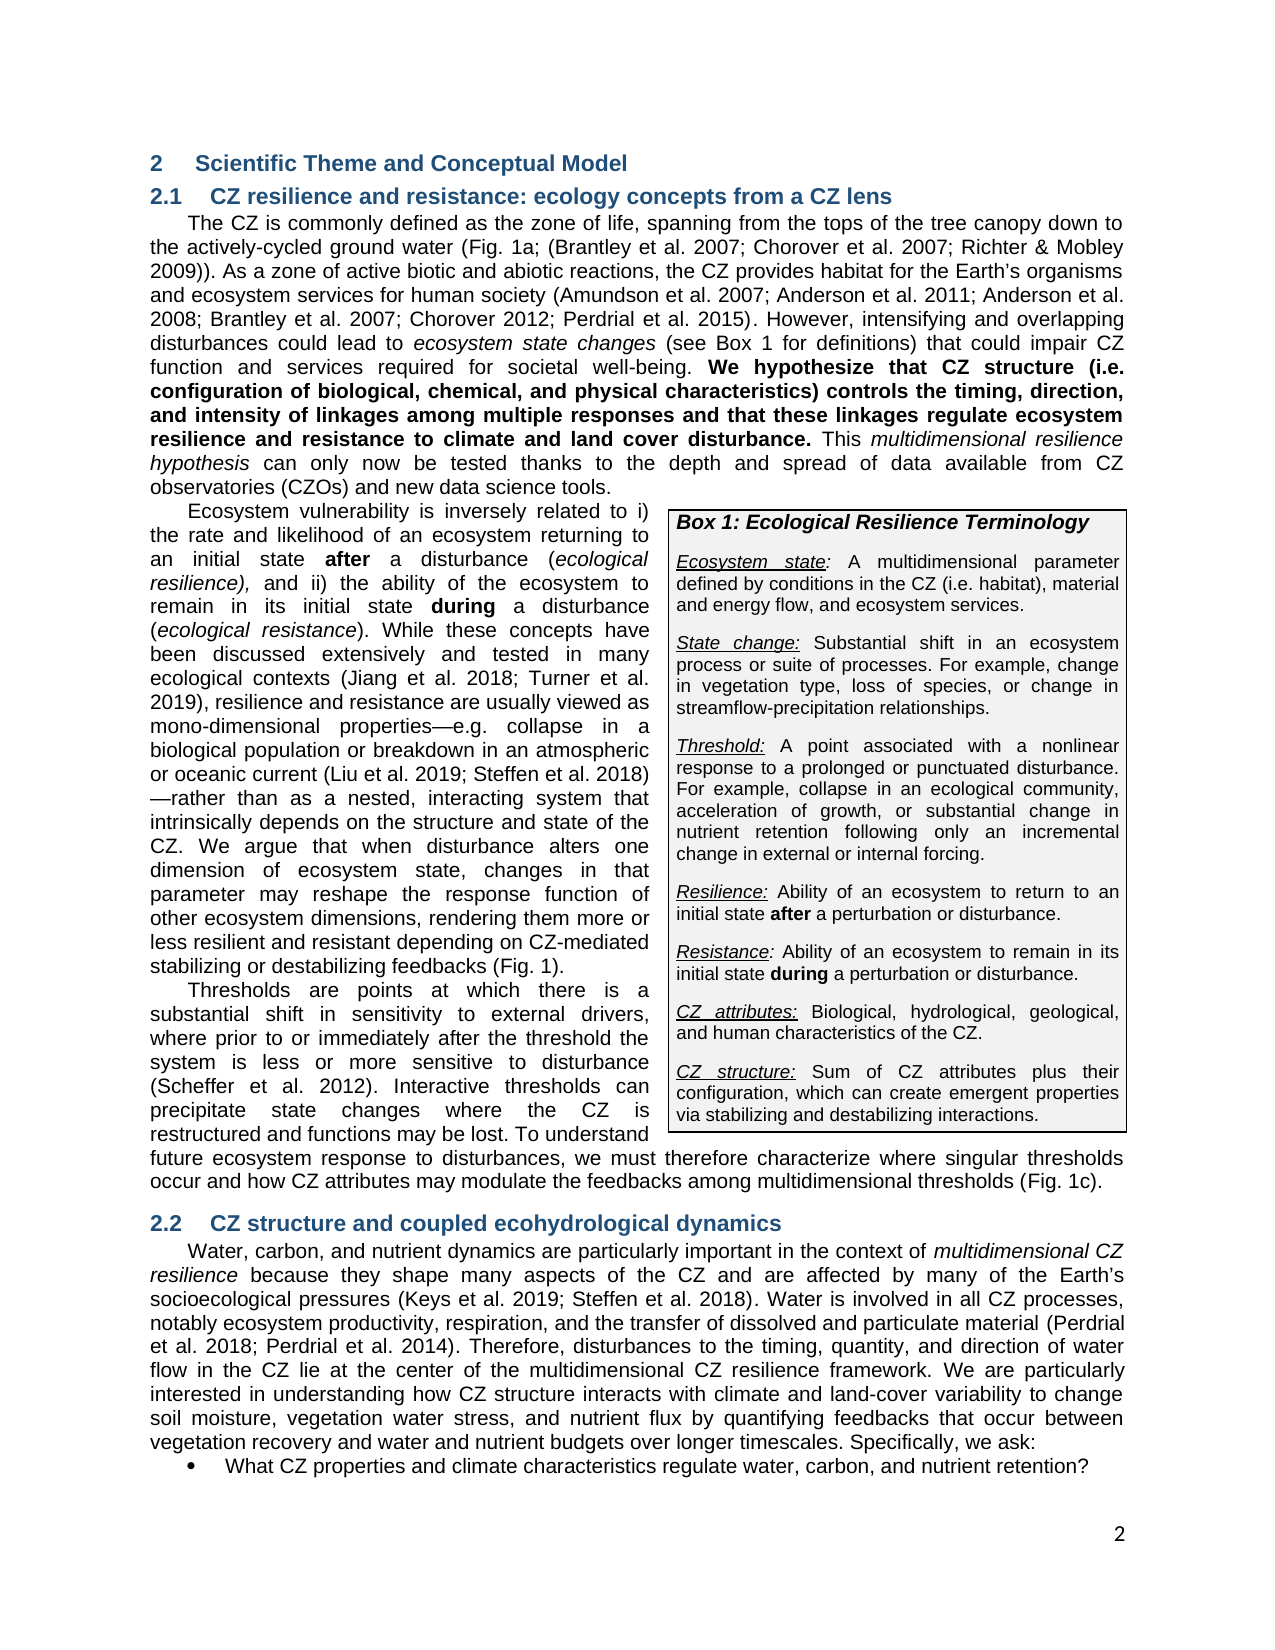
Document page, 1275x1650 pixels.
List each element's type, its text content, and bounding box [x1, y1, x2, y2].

subtitle Scientific Theme and Conceptual Model [150, 150, 1125, 176]
text Thresholds are points at which there is a substantial shift in sensitivity to external drivers, where prior to or immediately after the threshold the system is less or more sensitive to disturbance (Scheffer et al. 2012). Interactive thresholds can precipitate state changes where the CZ is restructured and functions may be lost. To understand future ecosystem response to disturbances, we must therefore characterize where singular thresholds occur and how CZ attributes may modulate the feedbacks among multidimensional thresholds (Fig. 1c). [150, 978, 1125, 1193]
text Water, carbon, and nutrient dynamics are particularly important in the context of multidimensional CZ resilience because they shape many aspects of the CZ and are affected by many of the Earth’s socioecological pressures (Keys et al. 2019; Steffen et al. 2018). Water is involved in all CZ processes, notably ecosystem productivity, respiration, and the transfer of dissolved and particulate material (Perdrial et al. 2018; Perdrial et al. 2014). Therefore, disturbances to the timing, quantity, and direction of water flow in the CZ lie at the center of the multidimensional CZ resilience framework. We are particularly interested in understanding how CZ structure interacts with climate and land-cover variability to change soil moisture, vegetation water stress, and nutrient flux by quantifying feedbacks that occur between vegetation recovery and water and nutrient budgets over longer timescales. Specifically, we ask: [150, 1238, 1125, 1454]
list What CZ properties and climate characteristics regulate water, carbon, and nutrient retention? [187, 1454, 1125, 1478]
subtitle CZ structure and coupled ecohydrological dynamics [150, 1210, 1125, 1236]
subtitle CZ resilience and resistance: ecology concepts from a CZ lens [150, 183, 1125, 209]
text Ecosystem vulnerability is inversely related to i) the rate and likelihood of an ecosystem returning to an initial state after a disturbance (ecological resilience), and ii) the ability of the ecosystem to remain in its initial state during a disturbance (ecological resistance). While these concepts have been discussed extensively and tested in many ecological contexts (Jiang et al. 2018; Turner et al. 2019), resilience and resistance are usually viewed as mono-dimensional properties—e.g. collapse in a biological population or breakdown in an atmospheric or oceanic current (Liu et al. 2019; Steffen et al. 2018)—rather than as a nested, interacting system that intrinsically depends on the structure and state of the CZ. We argue that when disturbance alters one dimension of ecosystem state, changes in that parameter may reshape the response function of other ecosystem dimensions, rendering them more or less resilient and resistant depending on CZ-mediated stabilizing or destabilizing feedbacks (Fig. 1). [150, 498, 1125, 978]
text The CZ is commonly defined as the zone of life, spanning from the tops of the tree canopy down to the actively-cycled ground water (Fig. 1a; (Brantley et al. 2007; Chorover et al. 2007; Richter & Mobley 2009)). As a zone of active biotic and abiotic reactions, the CZ provides habitat for the Earth’s organisms and ecosystem services for human society (Amundson et al. 2007; Anderson et al. 2011; Anderson et al. 2008; Brantley et al. 2007; Chorover 2012; Perdrial et al. 2015). However, intensifying and overlapping disturbances could lead to ecosystem state changes (see Box 1 for definitions) that could impair CZ function and services required for societal well-being. We hypothesize that CZ structure (i.e. configuration of biological, chemical, and physical characteristics) controls the timing, direction, and intensity of linkages among multiple responses and that these linkages regulate ecosystem resilience and resistance to climate and land cover disturbance. This multidimensional resilience hypothesis can only now be tested thanks to the depth and spread of data available from CZ observatories (CZOs) and new data science tools. [150, 211, 1125, 498]
